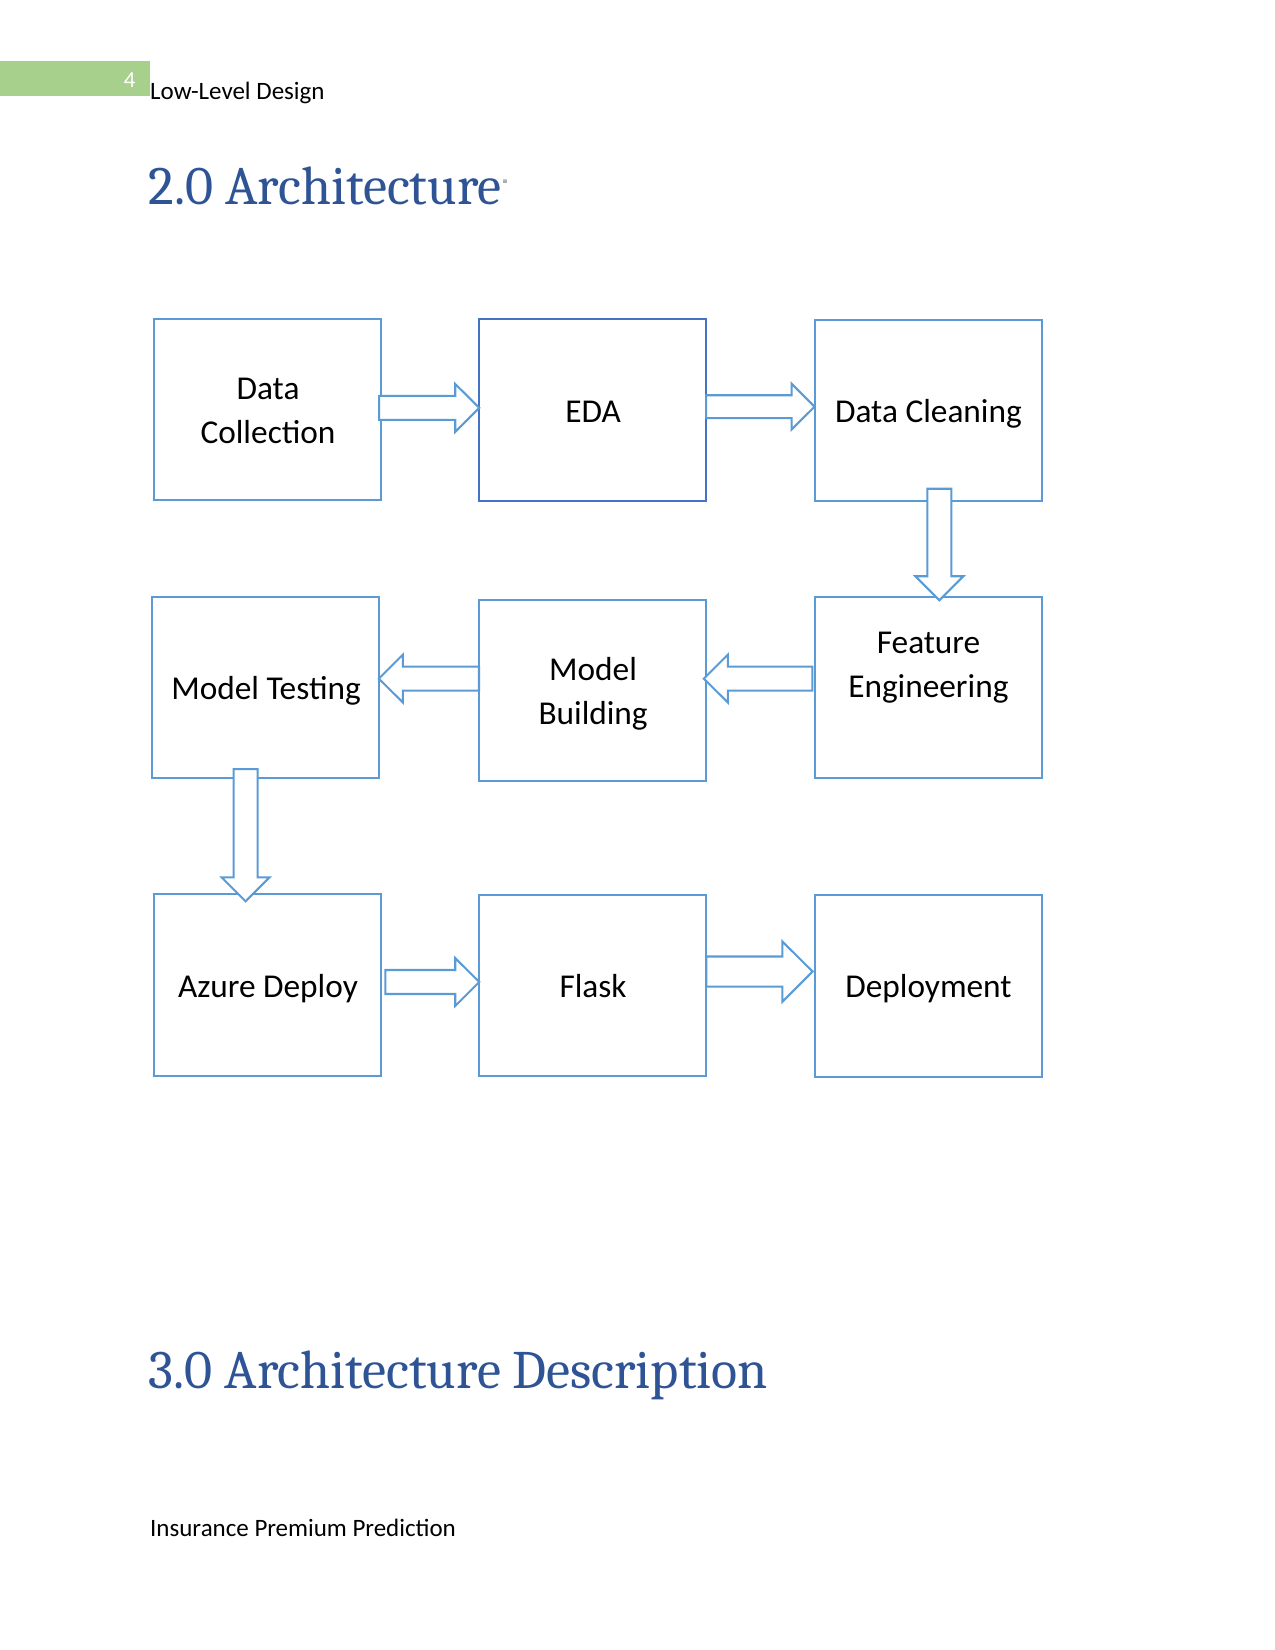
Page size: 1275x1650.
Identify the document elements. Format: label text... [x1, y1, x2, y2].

subtitle 3.0 Architecture Description [148, 1340, 1124, 1402]
subtitle 2.0 Architecture [148, 156, 1124, 218]
